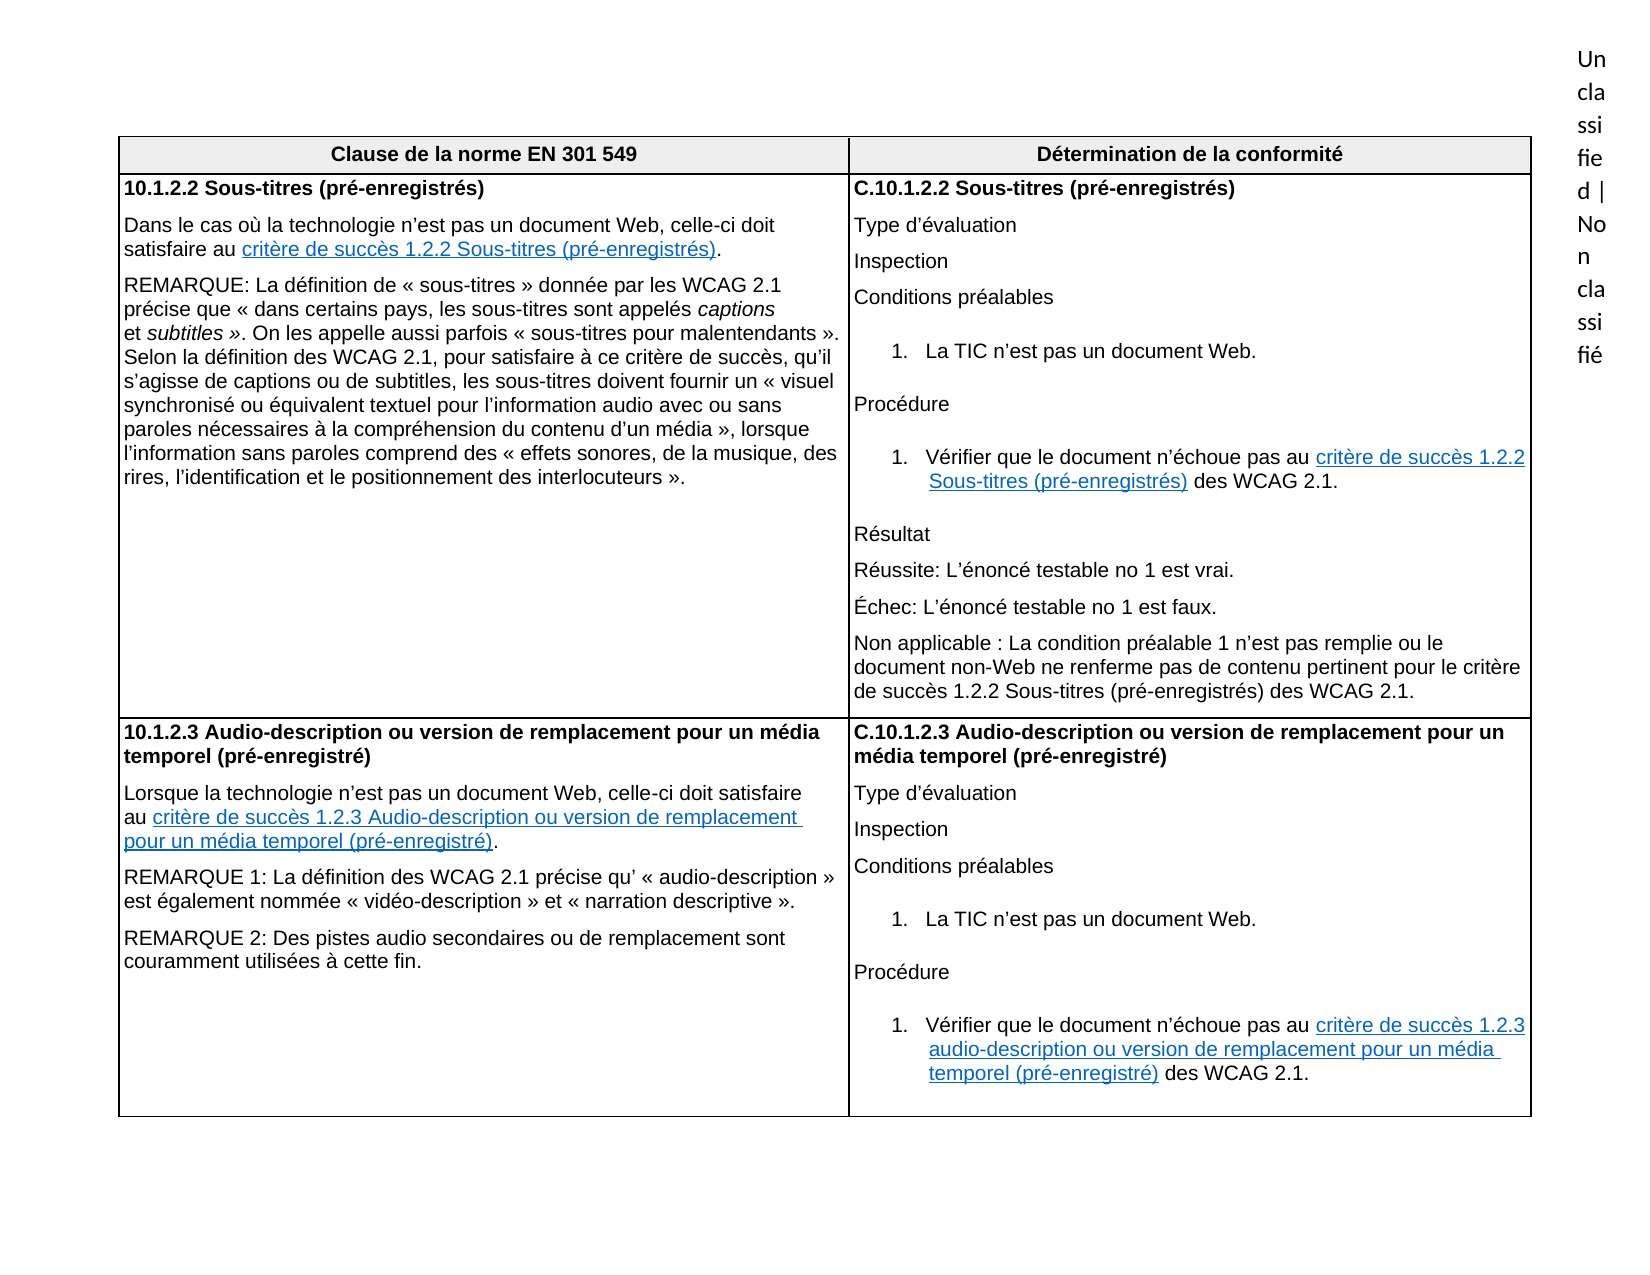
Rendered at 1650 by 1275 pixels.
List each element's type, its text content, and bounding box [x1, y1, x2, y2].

table_cell 10.1.2.2 Sous-titres (pré-enregistrés) Dans le cas où la technologie n’est pas un document Web, celle-ci doit satisfaire au critère de succès 1.2.2 Sous-titres (pré-enregistrés). REMARQUE: La définition de « sous-titres » donnée par les WCAG 2.1 précise que « dans certains pays, les sous-titres sont appelés captions et subtitles ». On les appelle aussi parfois « sous-titres pour malentendants ». Selon la définition des WCAG 2.1, pour satisfaire à ce critère de succès, qu’il s’agisse de captions ou de subtitles, les sous-titres doivent fournir un « visuel synchronisé ou équivalent textuel pour l’information audio avec ou sans paroles nécessaires à la compréhension du contenu d’un média », lorsque l’information sans paroles comprend des « effets sonores, de la musique, des rires, l’identification et le positionnement des interlocuteurs ». [120, 175, 848, 717]
table_header Détermination de la conformité [850, 137, 1530, 173]
table_cell C.10.1.2.2 Sous-titres (pré-enregistrés) Type d’évaluation Inspection Conditions préalables La TIC n’est pas un document Web. Procédure Vérifier que le document n’échoue pas au critère de succès 1.2.2 Sous-titres (pré-enregistrés) des WCAG 2.1. Résultat Réussite: L’énoncé testable no 1 est vrai. Échec: L’énoncé testable no 1 est faux. Non applicable : La condition préalable 1 n’est pas remplie ou le document non-Web ne renferme pas de contenu pertinent pour le critère de succès 1.2.2 Sous-titres (pré-enregistrés) des WCAG 2.1. [850, 175, 1530, 717]
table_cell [120, 719, 848, 1116]
table_header Clause de la norme EN 301 549 [120, 137, 849, 173]
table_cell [850, 719, 1530, 1116]
